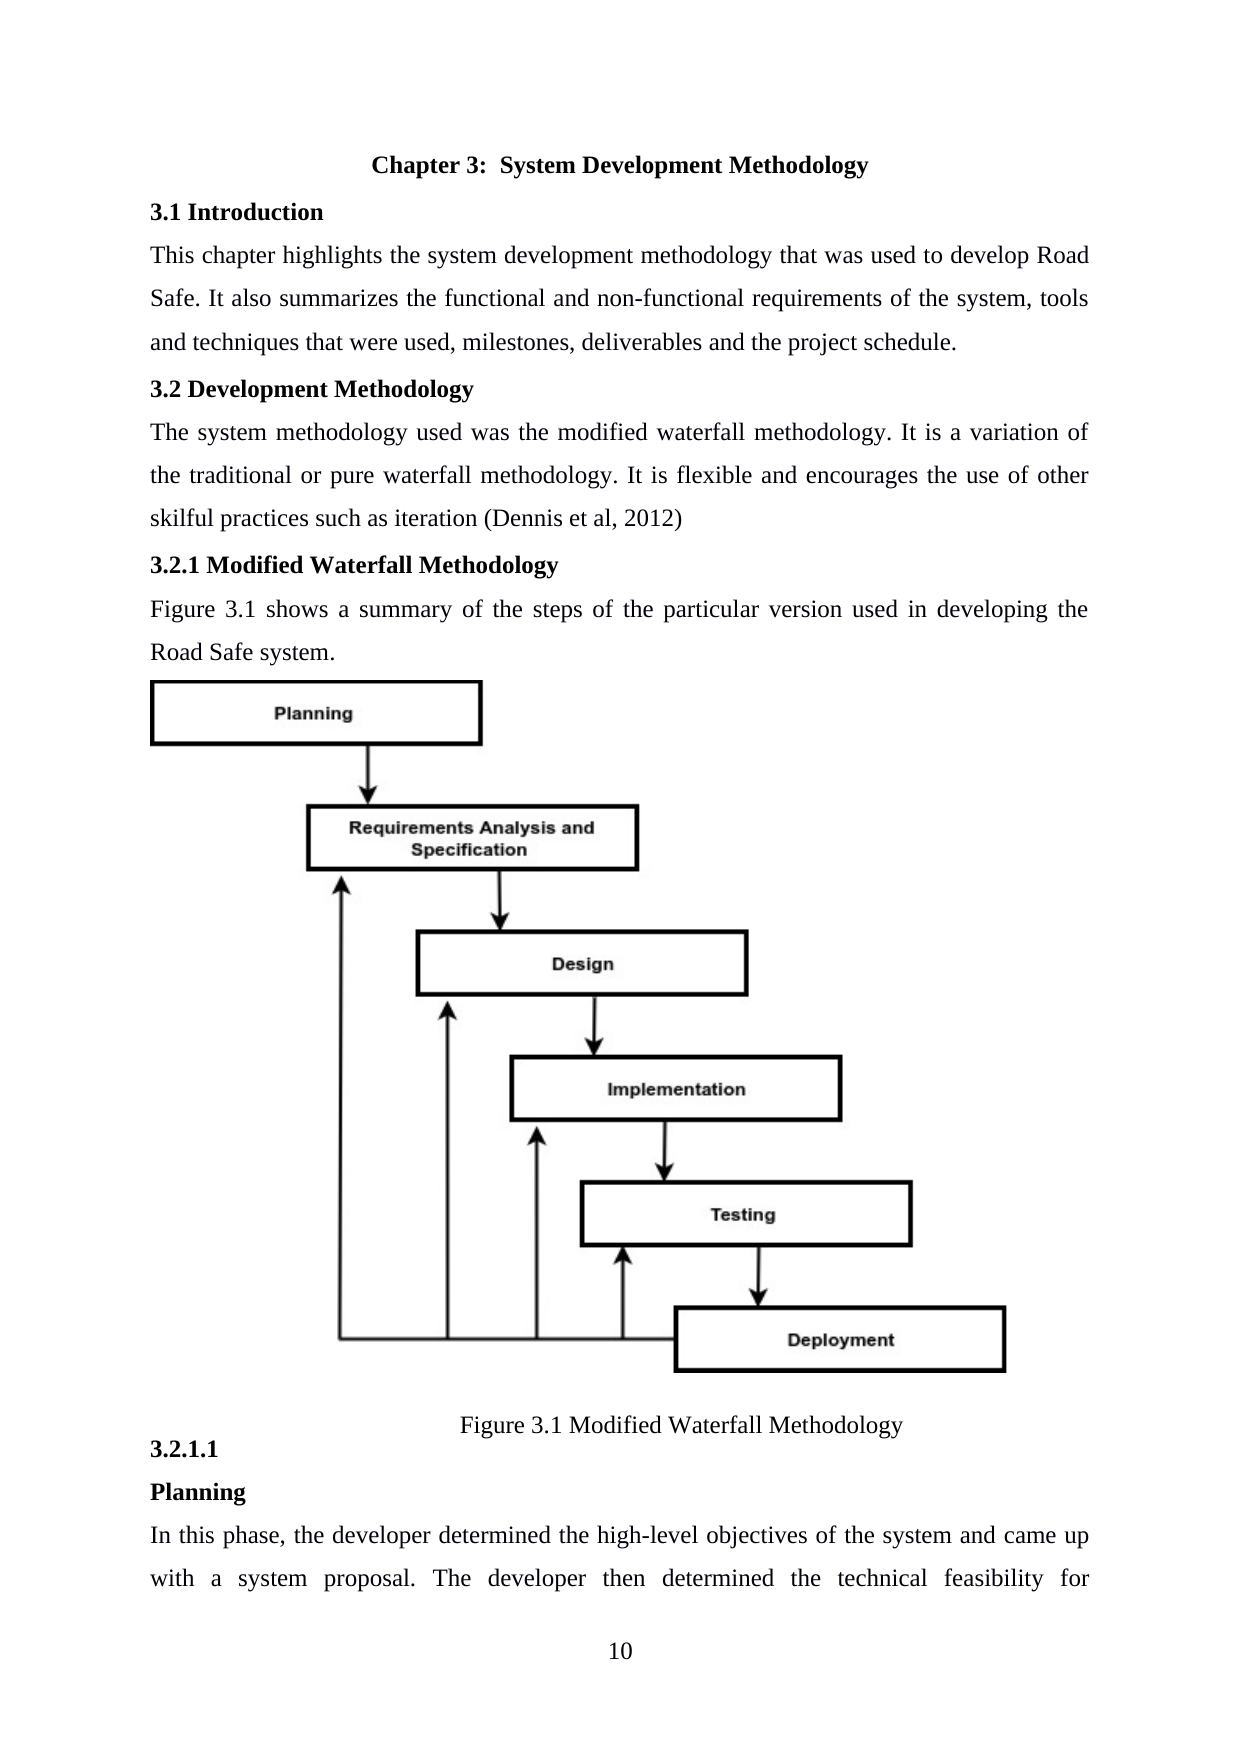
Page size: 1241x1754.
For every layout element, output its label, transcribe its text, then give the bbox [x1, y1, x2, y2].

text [150, 1520, 1090, 1592]
subtitle Planning [150, 1434, 1090, 1506]
text Figure 3.1 shows a summary of the steps of the particular version used in developing the Road Safe system. [150, 594, 1090, 666]
subtitle Introduction [150, 197, 1090, 226]
picture [150, 680, 1007, 1373]
subtitle System Development Methodology [150, 150, 1090, 179]
subtitle Development Methodology [150, 374, 1090, 403]
text The system methodology used was the modified waterfall methodology. It is a variation of the traditional or pure waterfall methodology. It is flexible and encourages the use of other skilful practices such as iteration (Dennis et al, 2012) [150, 417, 1090, 532]
subtitle Modified Waterfall Methodology [150, 551, 1090, 579]
text This chapter highlights the system development methodology that was used to develop Road Safe. It also summarizes the functional and non-functional requirements of the system, tools and techniques that were used, milestones, deliverables and the project schedule. [150, 240, 1090, 355]
